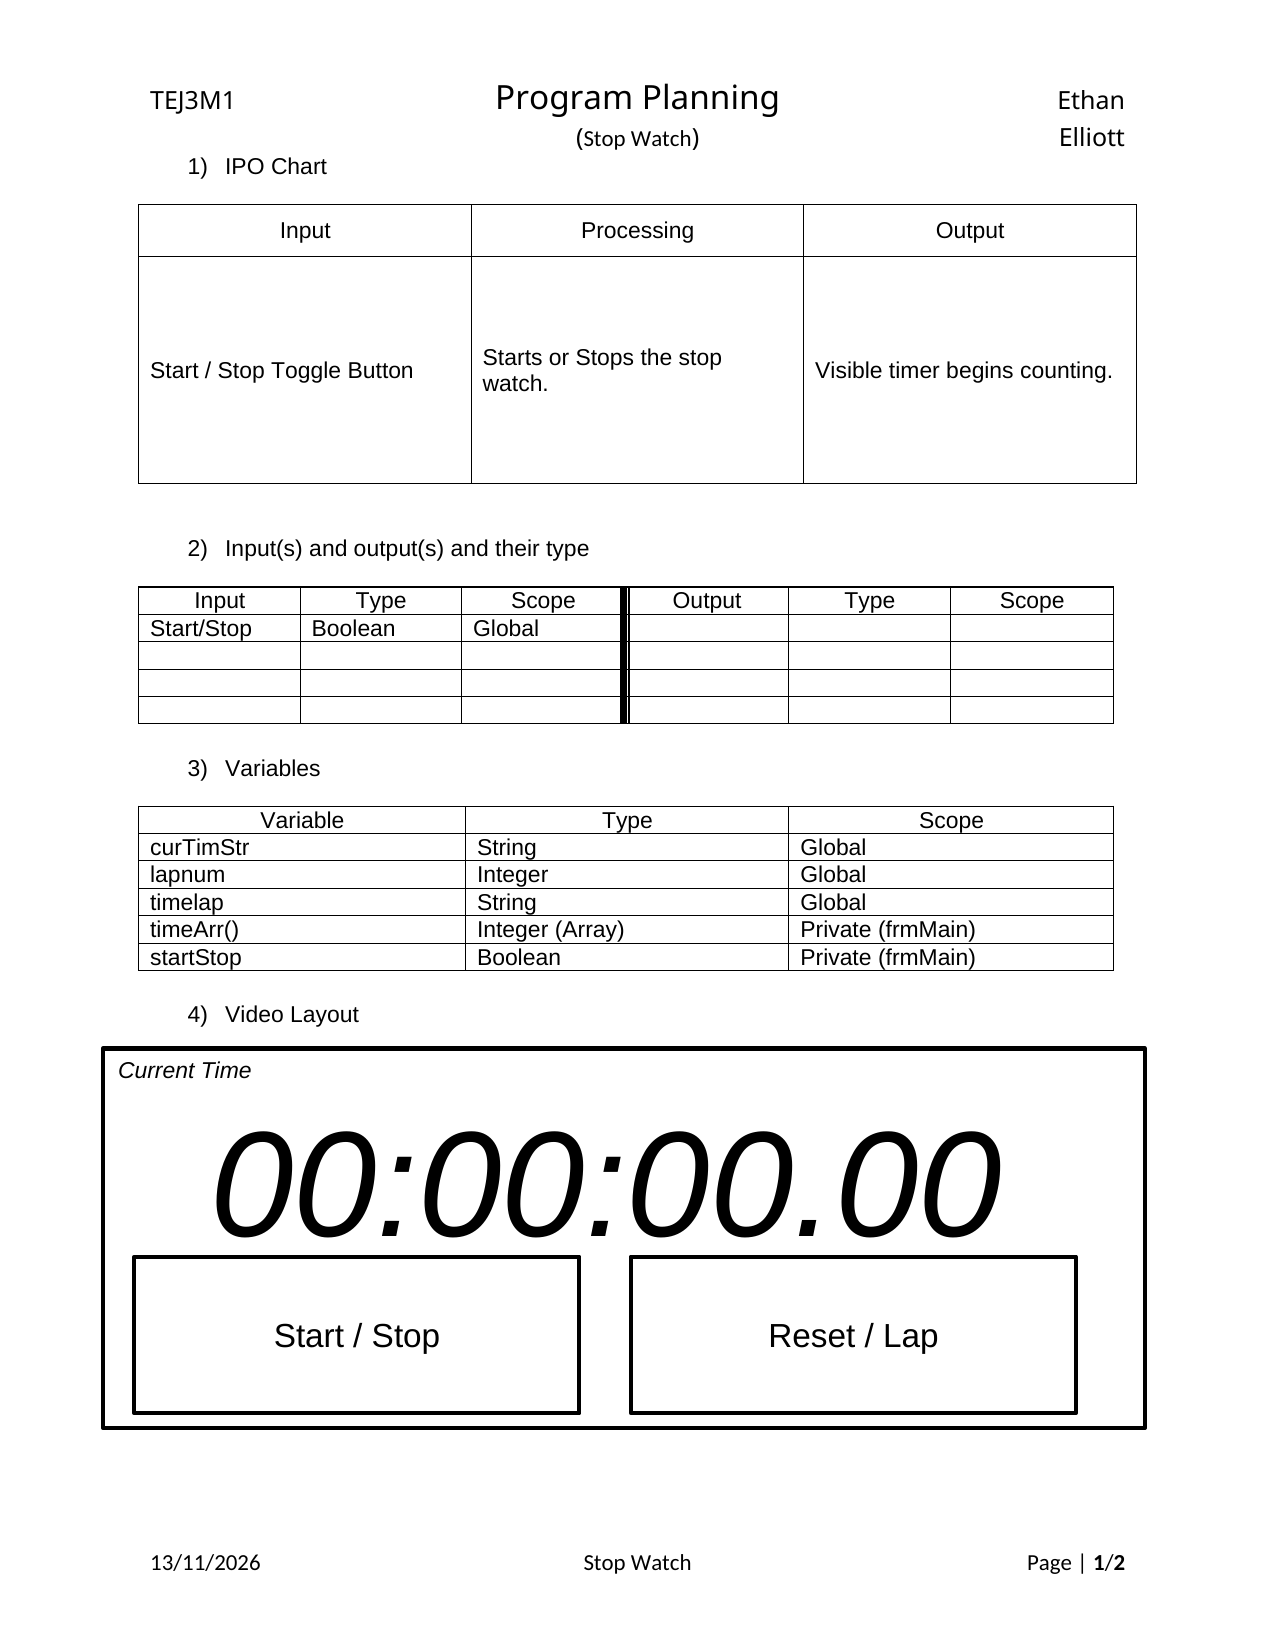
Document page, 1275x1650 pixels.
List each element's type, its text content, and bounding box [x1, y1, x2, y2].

table_cell [630, 697, 788, 723]
table_cell [301, 642, 461, 668]
table_cell Private (frmMain) [789, 916, 1113, 943]
table_cell String [466, 834, 788, 860]
table_cell String [466, 889, 788, 915]
table_cell [789, 697, 950, 723]
table_cell [301, 670, 461, 696]
list Variables [187, 754, 1125, 781]
table_cell Integer (Array) [466, 916, 788, 943]
table_cell [630, 670, 788, 696]
table_header Type [466, 807, 788, 833]
table_header Scope [951, 588, 1113, 614]
table_cell [139, 642, 300, 668]
table_cell [789, 670, 950, 696]
table_cell [951, 697, 1113, 723]
table_header Input [139, 588, 300, 614]
table_cell [951, 615, 1113, 641]
table_cell Global [789, 889, 1113, 915]
table_header Scope [789, 807, 1113, 833]
table_cell curTimStr [139, 834, 465, 860]
table_cell lapnum [139, 861, 465, 888]
table_cell [139, 697, 300, 723]
table_cell Starts or Stops the stop watch. [472, 257, 803, 483]
table_header Type [301, 588, 461, 614]
table_header Processing [472, 205, 803, 256]
table_cell Visible timer begins counting. [804, 257, 1136, 483]
list IPO Chart [187, 153, 1125, 179]
table_cell [462, 670, 620, 696]
table_cell timeArr() [139, 916, 465, 943]
table_cell Global [789, 861, 1113, 888]
list Video Layout [187, 1001, 1125, 1028]
table_header Input [139, 205, 471, 256]
table_cell startStop [139, 944, 465, 970]
table_header Output [630, 588, 788, 614]
table_header Variable [139, 807, 465, 833]
table_cell Global [462, 615, 620, 641]
table_cell [139, 670, 300, 696]
table_cell Boolean [466, 944, 788, 970]
table_cell Global [789, 834, 1113, 860]
table_cell Start / Stop Toggle Button [139, 257, 471, 483]
table_cell [789, 615, 950, 641]
table_header Output [804, 205, 1136, 256]
table_cell [462, 697, 620, 723]
table_cell [630, 615, 788, 641]
table_cell Boolean [301, 615, 461, 641]
table_cell [630, 642, 788, 668]
list Input(s) and output(s) and their type [187, 535, 1125, 562]
table_cell [301, 697, 461, 723]
table_cell [462, 642, 620, 668]
table_cell Start/Stop [139, 615, 300, 641]
table_cell Integer [466, 861, 788, 888]
table_header Scope [462, 588, 620, 614]
table_cell Private (frmMain) [789, 944, 1113, 970]
table_cell [789, 642, 950, 668]
table_cell [951, 670, 1113, 696]
table_header Type [789, 588, 950, 614]
table_cell timelap [139, 889, 465, 915]
table_cell [951, 642, 1113, 668]
